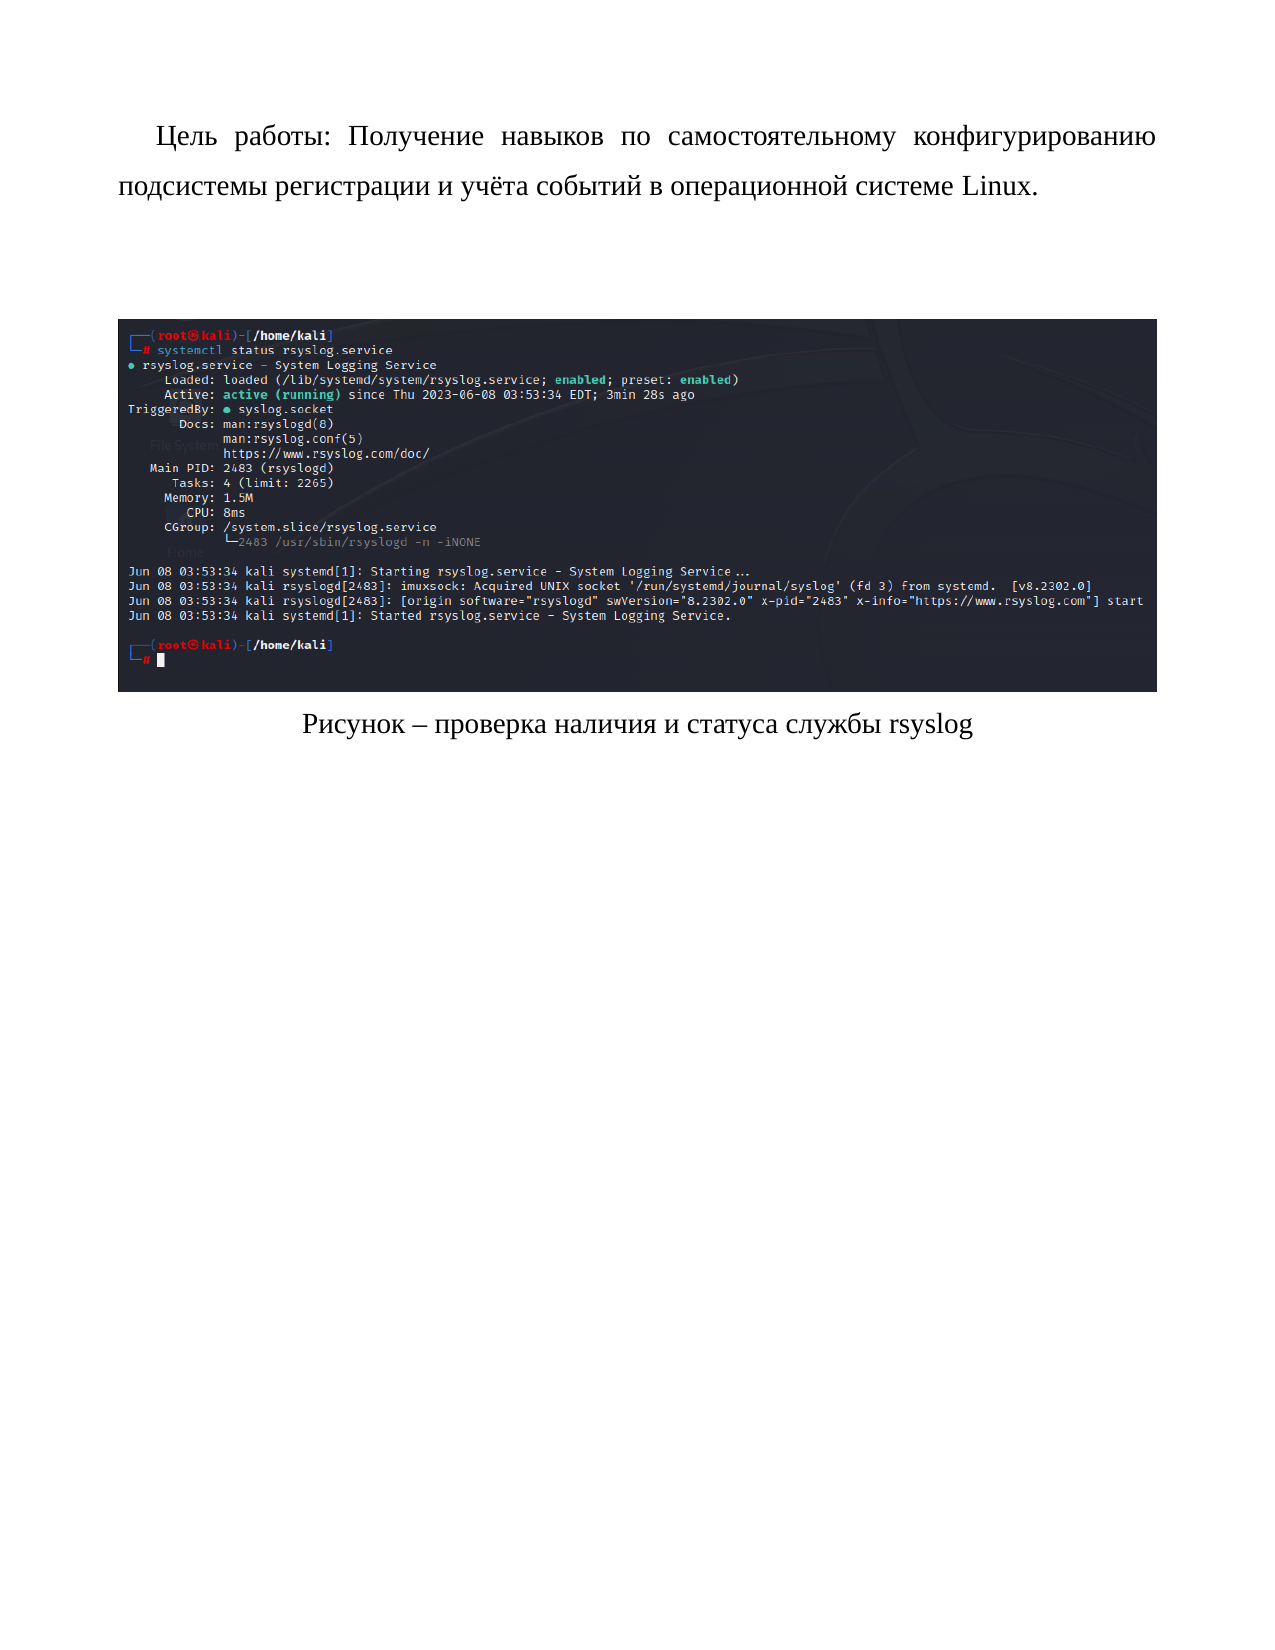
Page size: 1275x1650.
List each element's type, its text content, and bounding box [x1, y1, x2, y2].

text Цель работы: Получение навыков по самостоятельному конфигурированию подсистемы регистрации и учёта событий в операционной системе Linux. [118, 118, 1157, 202]
text Рисунок – проверка наличия и статуса службы rsyslog [118, 706, 1157, 740]
picture [118, 319, 1157, 692]
